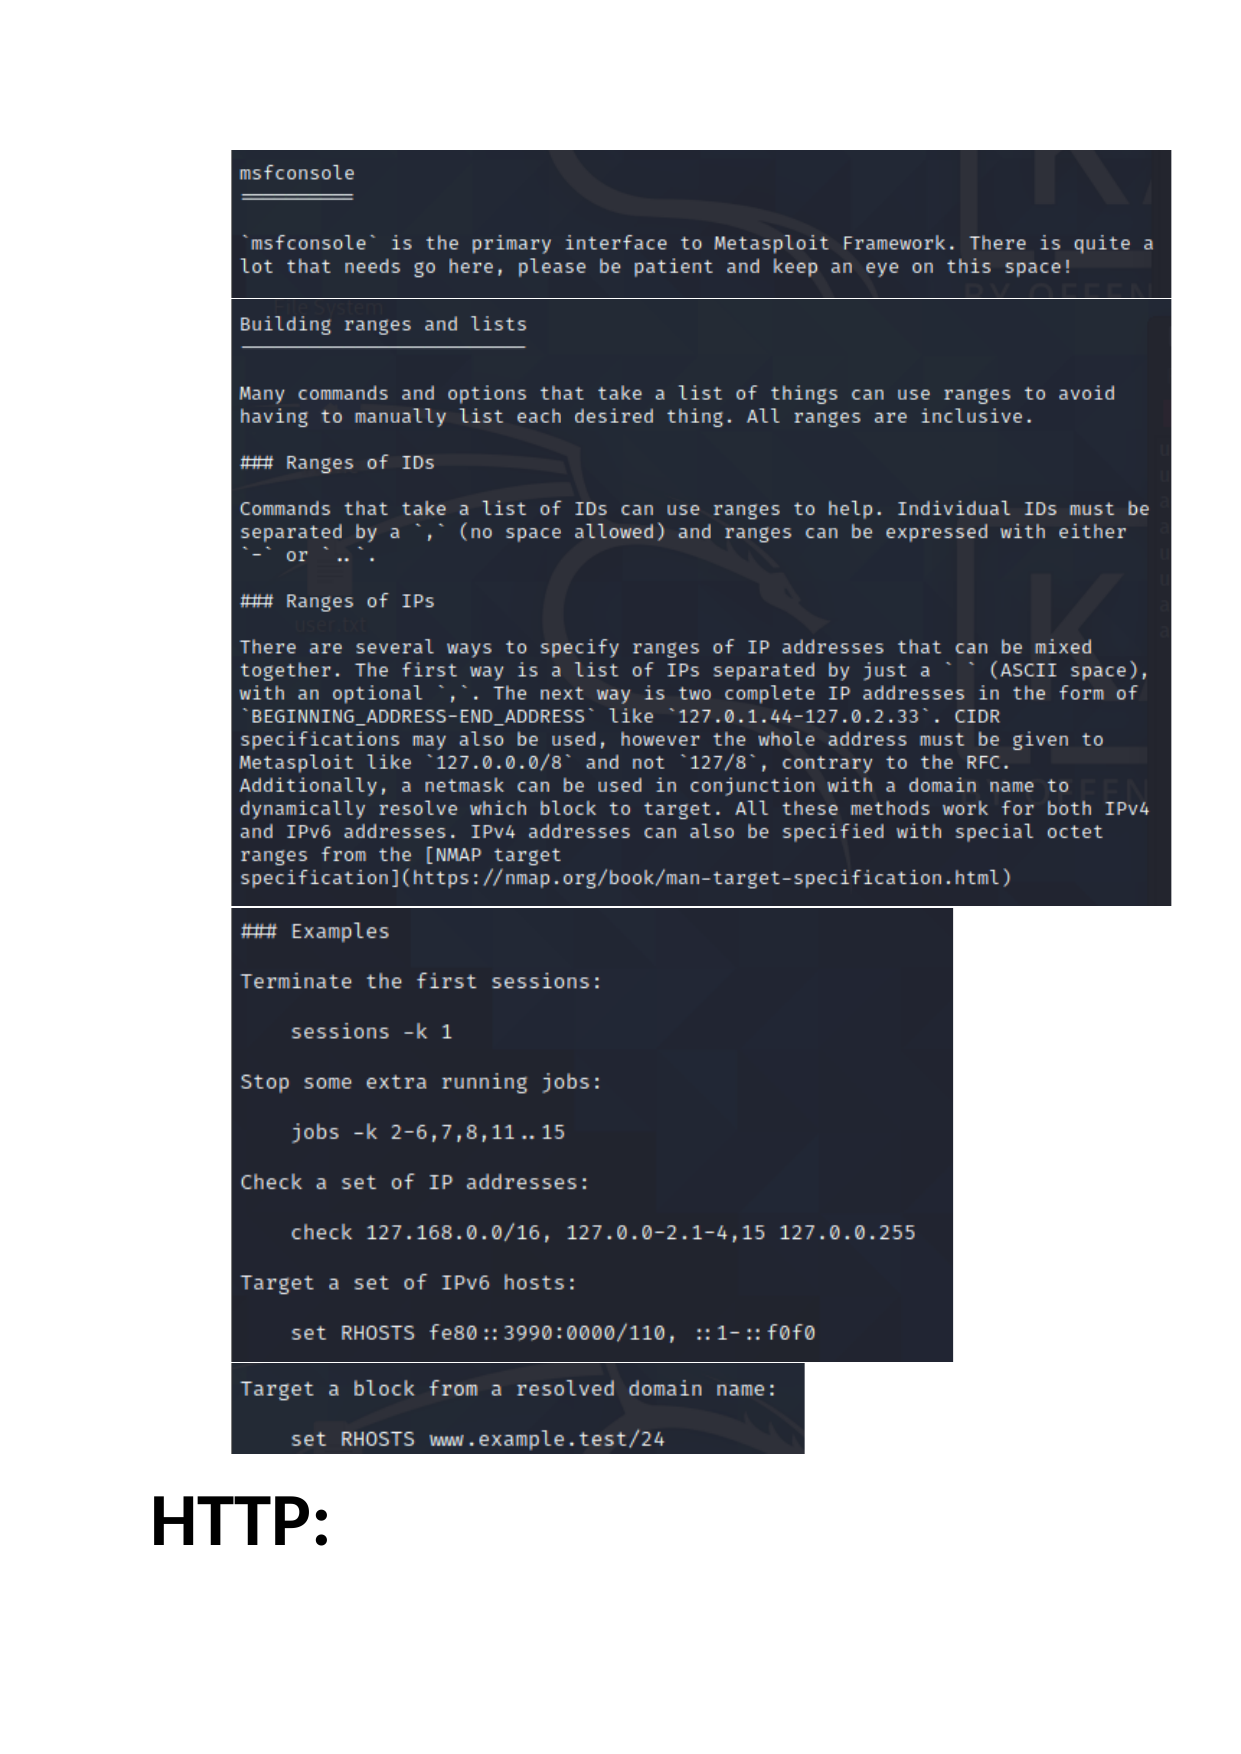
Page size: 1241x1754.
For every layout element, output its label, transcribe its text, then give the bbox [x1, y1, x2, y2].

picture [231, 908, 954, 1362]
picture [231, 299, 1172, 906]
picture [231, 1363, 805, 1454]
text HTTP: [150, 1473, 1090, 1564]
picture [231, 150, 1172, 298]
